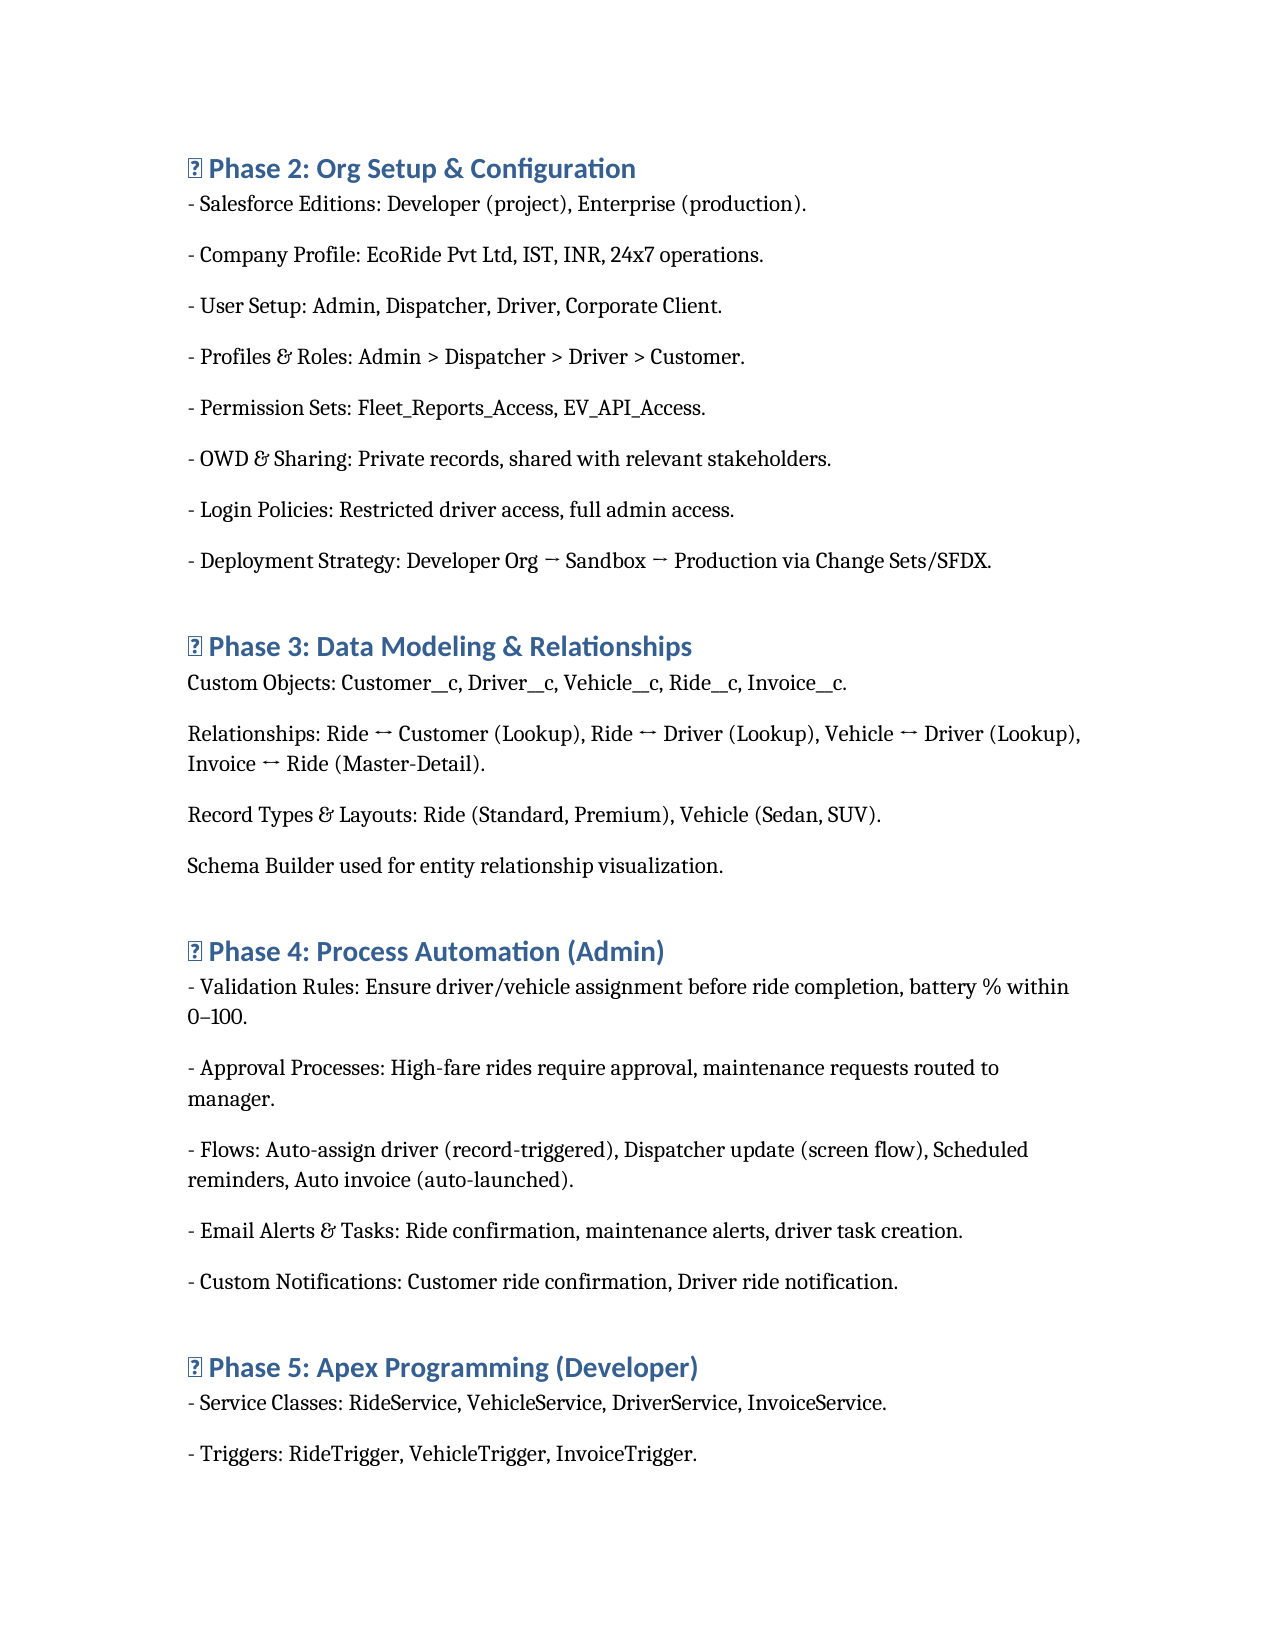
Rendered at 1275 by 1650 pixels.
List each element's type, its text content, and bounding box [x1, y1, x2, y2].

text - Company Profile: EcoRide Pvt Ltd, IST, INR, 24x7 operations. [187, 242, 1087, 268]
text - Service Classes: RideService, VehicleService, DriverService, InvoiceService. [187, 1390, 1087, 1416]
subtitle 📌 Phase 2: Org Setup & Configuration [187, 150, 1087, 186]
text Record Types & Layouts: Ride (Standard, Premium), Vehicle (Sedan, SUV). [187, 802, 1087, 828]
text - User Setup: Admin, Dispatcher, Driver, Corporate Client. [187, 293, 1087, 319]
subtitle 📌 Phase 3: Data Modeling & Relationships [187, 628, 1087, 664]
text Schema Builder used for entity relationship visualization. [187, 853, 1087, 879]
text - Triggers: RideTrigger, VehicleTrigger, InvoiceTrigger. [187, 1441, 1087, 1467]
text Custom Objects: Customer__c, Driver__c, Vehicle__c, Ride__c, Invoice__c. [187, 669, 1087, 696]
text - Permission Sets: Fleet_Reports_Access, EV_API_Access. [187, 395, 1087, 421]
text - Validation Rules: Ensure driver/vehicle assignment before ride completion, battery % within 0–100. [187, 974, 1087, 1030]
text Relationships: Ride ↔ Customer (Lookup), Ride ↔ Driver (Lookup), Vehicle ↔ Driver (Lookup), Invoice ↔ Ride (Master-Detail). [187, 720, 1087, 777]
text - OWD & Sharing: Private records, shared with relevant stakeholders. [187, 446, 1087, 472]
text - Profiles & Roles: Admin > Dispatcher > Driver > Customer. [187, 344, 1087, 370]
text - Flows: Auto-assign driver (record-triggered), Dispatcher update (screen flow), Scheduled reminders, Auto invoice (auto-launched). [187, 1136, 1087, 1193]
text - Login Policies: Restricted driver access, full admin access. [187, 497, 1087, 523]
text - Email Alerts & Tasks: Ride confirmation, maintenance alerts, driver task creation. [187, 1218, 1087, 1244]
subtitle 📌 Phase 5: Apex Programming (Developer) [187, 1349, 1087, 1384]
subtitle 📌 Phase 4: Process Automation (Admin) [187, 933, 1087, 968]
text - Salesforce Editions: Developer (project), Enterprise (production). [187, 191, 1087, 217]
text - Custom Notifications: Customer ride confirmation, Driver ride notification. [187, 1269, 1087, 1295]
text - Deployment Strategy: Developer Org → Sandbox → Production via Change Sets/SFDX. [187, 548, 1087, 574]
text - Approval Processes: High-fare rides require approval, maintenance requests routed to manager. [187, 1055, 1087, 1112]
